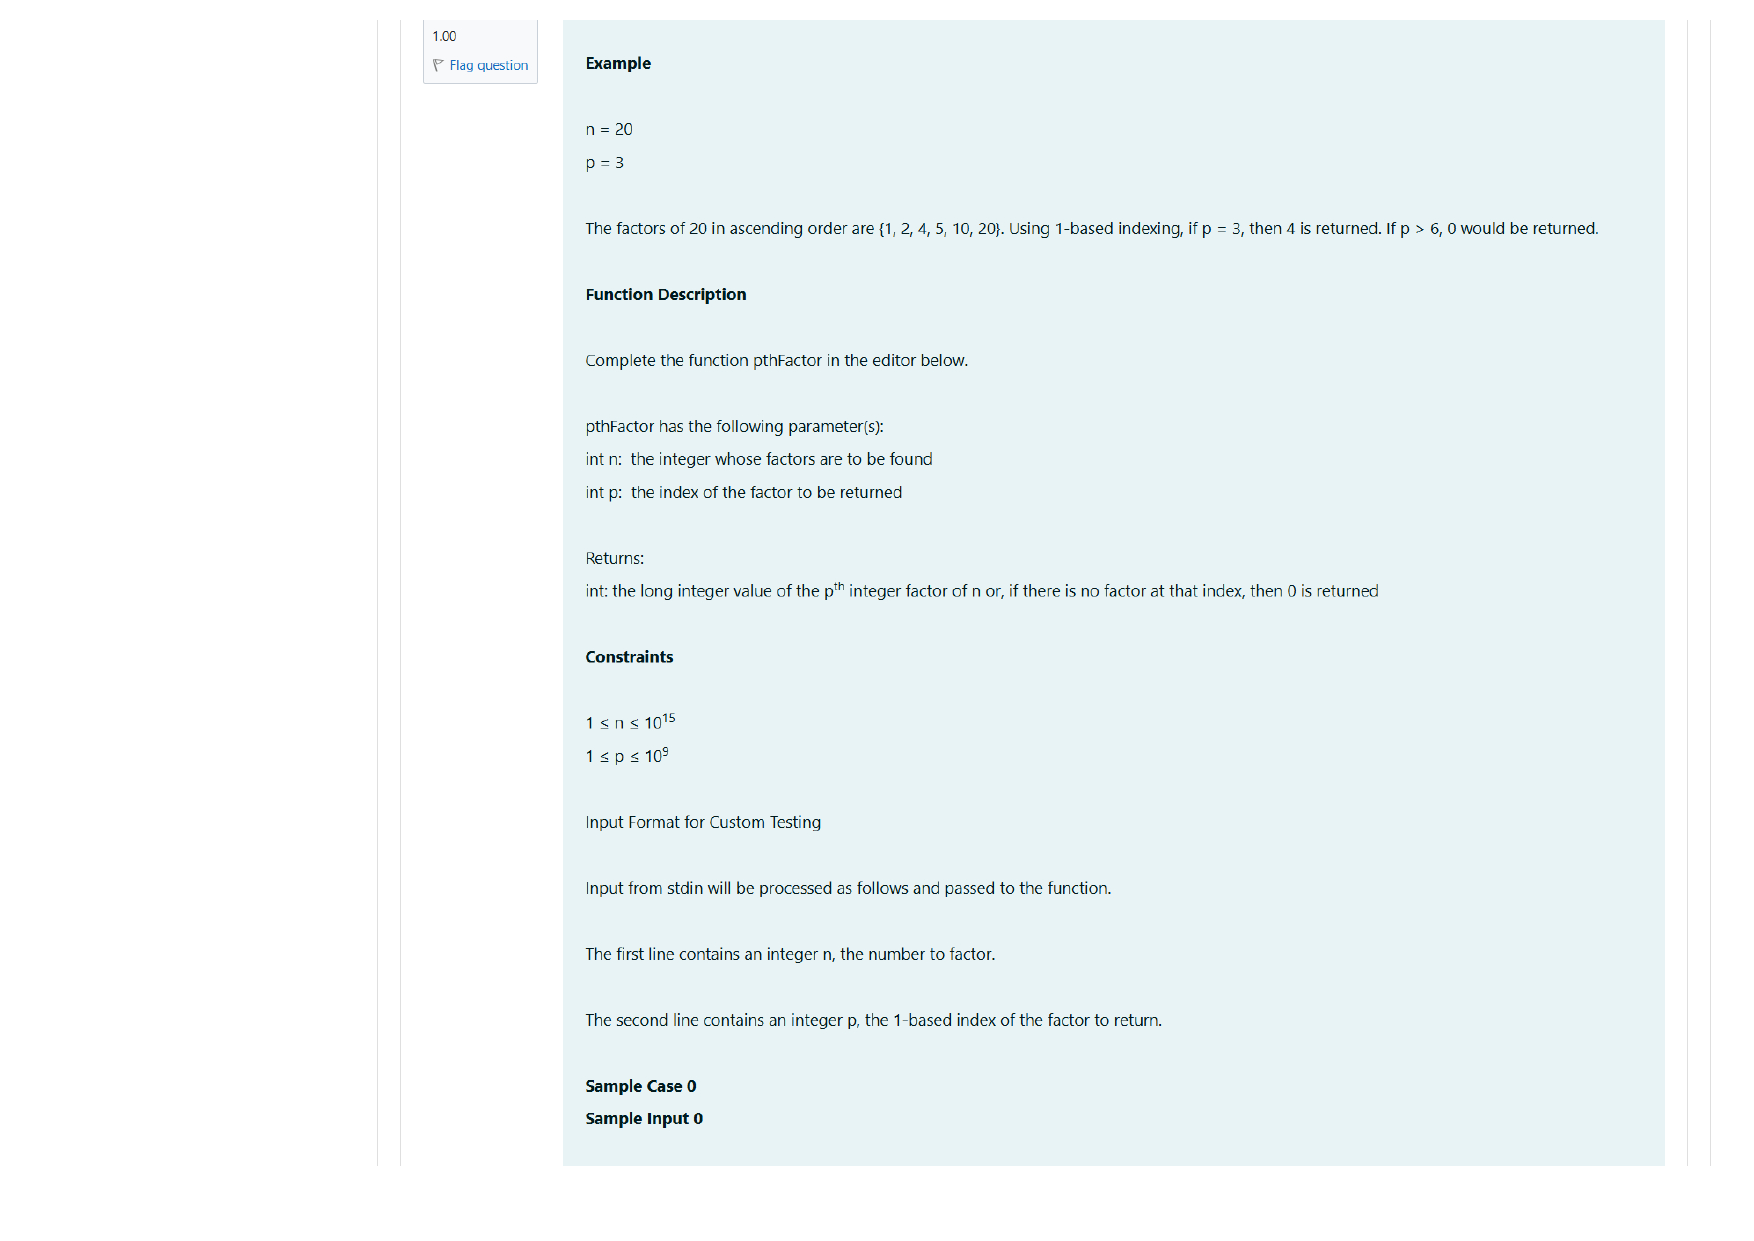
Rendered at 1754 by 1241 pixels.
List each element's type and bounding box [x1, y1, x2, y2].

picture [39, 20, 1728, 1166]
